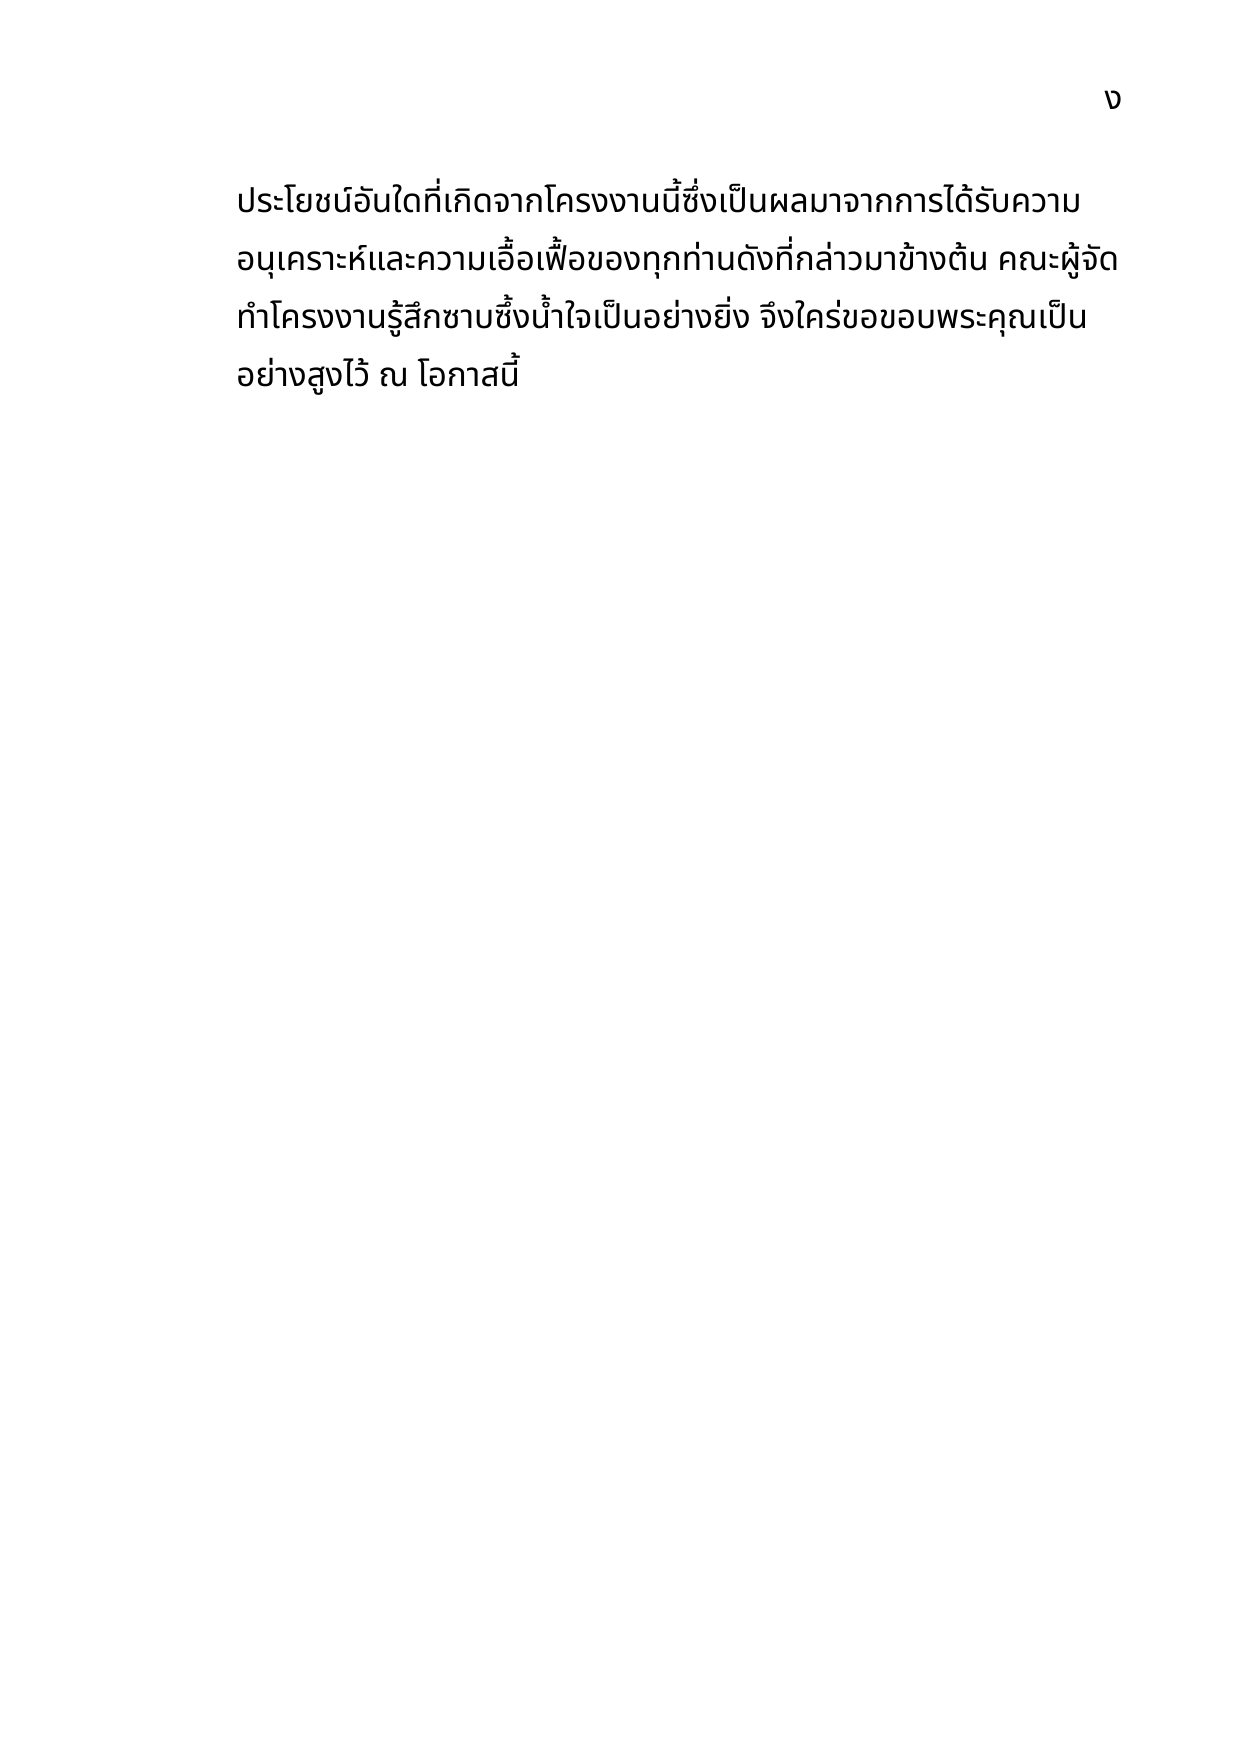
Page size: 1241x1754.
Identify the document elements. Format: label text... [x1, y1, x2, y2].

text ประโยชน์อันใดที่เกิดจากโครงงานนี้ซึ่งเป็นผลมาจากการได้รับความอนุเคราะห์และความเอื้อเฟื้อของทุกท่านดังที่กล่าวมาข้างต้น คณะผู้จัดทำโครงงานรู้สึกซาบซึ้งน้ำใจเป็นอย่างยิ่ง จึงใคร่ขอขอบพระคุณเป็นอย่างสูงไว้ ณ โอกาสนี้ [236, 177, 1122, 401]
